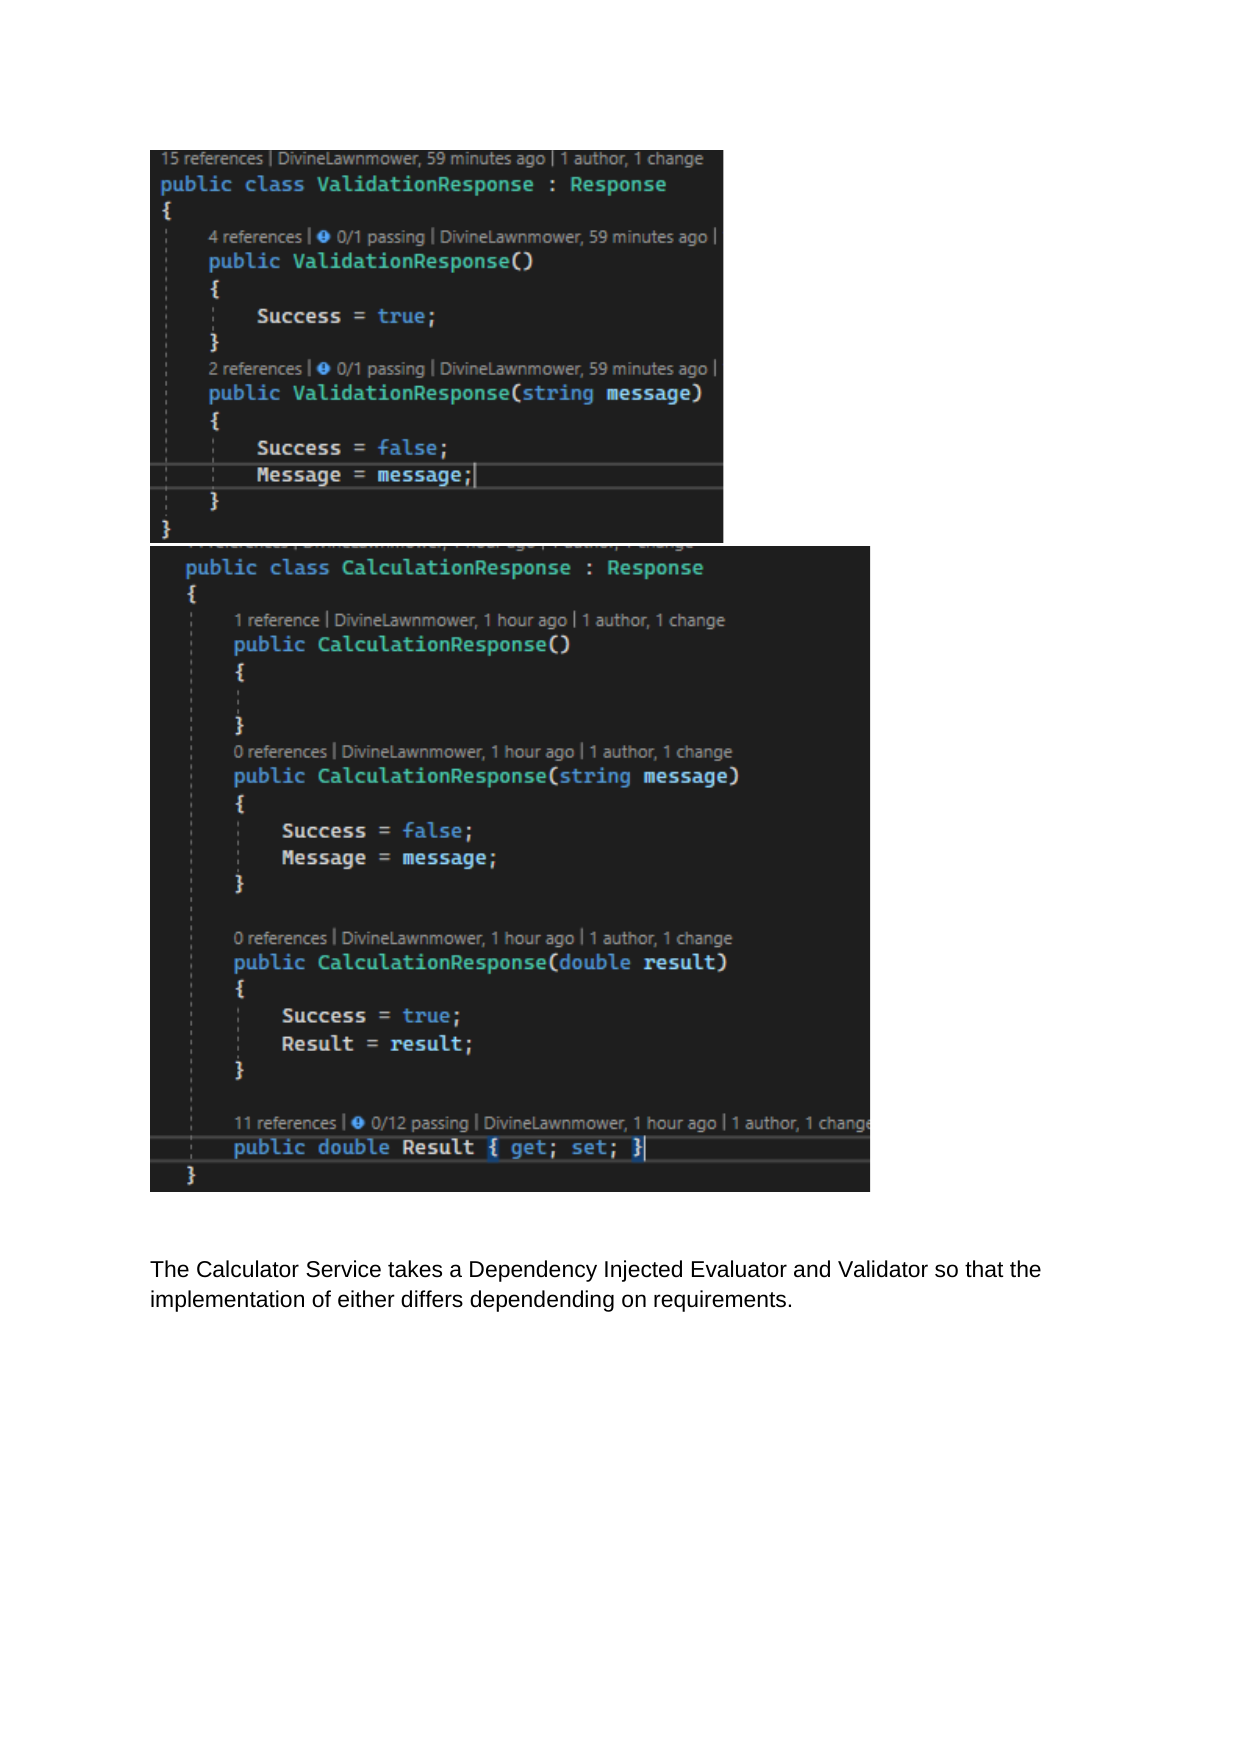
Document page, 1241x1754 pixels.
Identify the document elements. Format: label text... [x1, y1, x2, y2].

text The Calculator Service takes a Dependency Injected Evaluator and Validator so that the implementation of either differs dependending on requirements. [150, 1256, 1090, 1312]
picture [150, 150, 724, 543]
picture [150, 546, 871, 1192]
